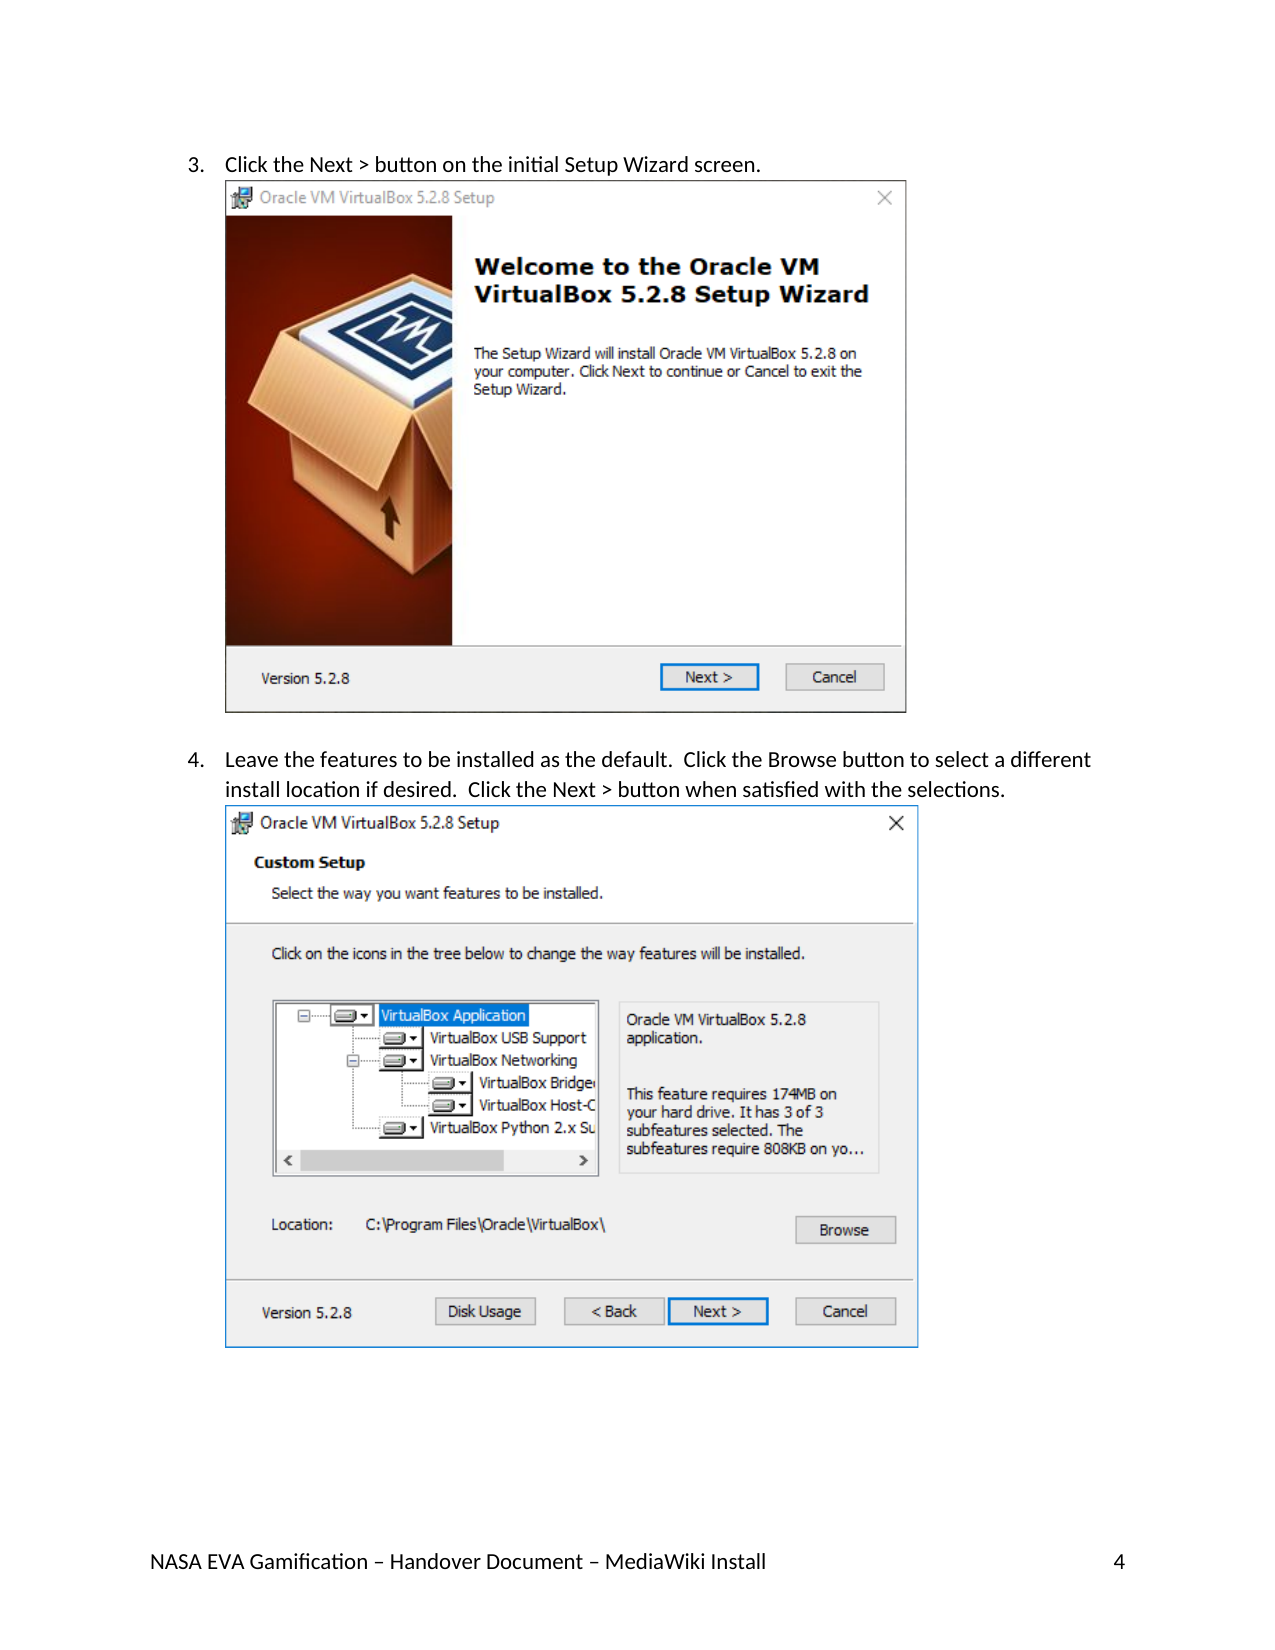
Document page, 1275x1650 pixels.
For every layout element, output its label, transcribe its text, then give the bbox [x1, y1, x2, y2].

picture [225, 805, 919, 1348]
picture [225, 180, 907, 713]
